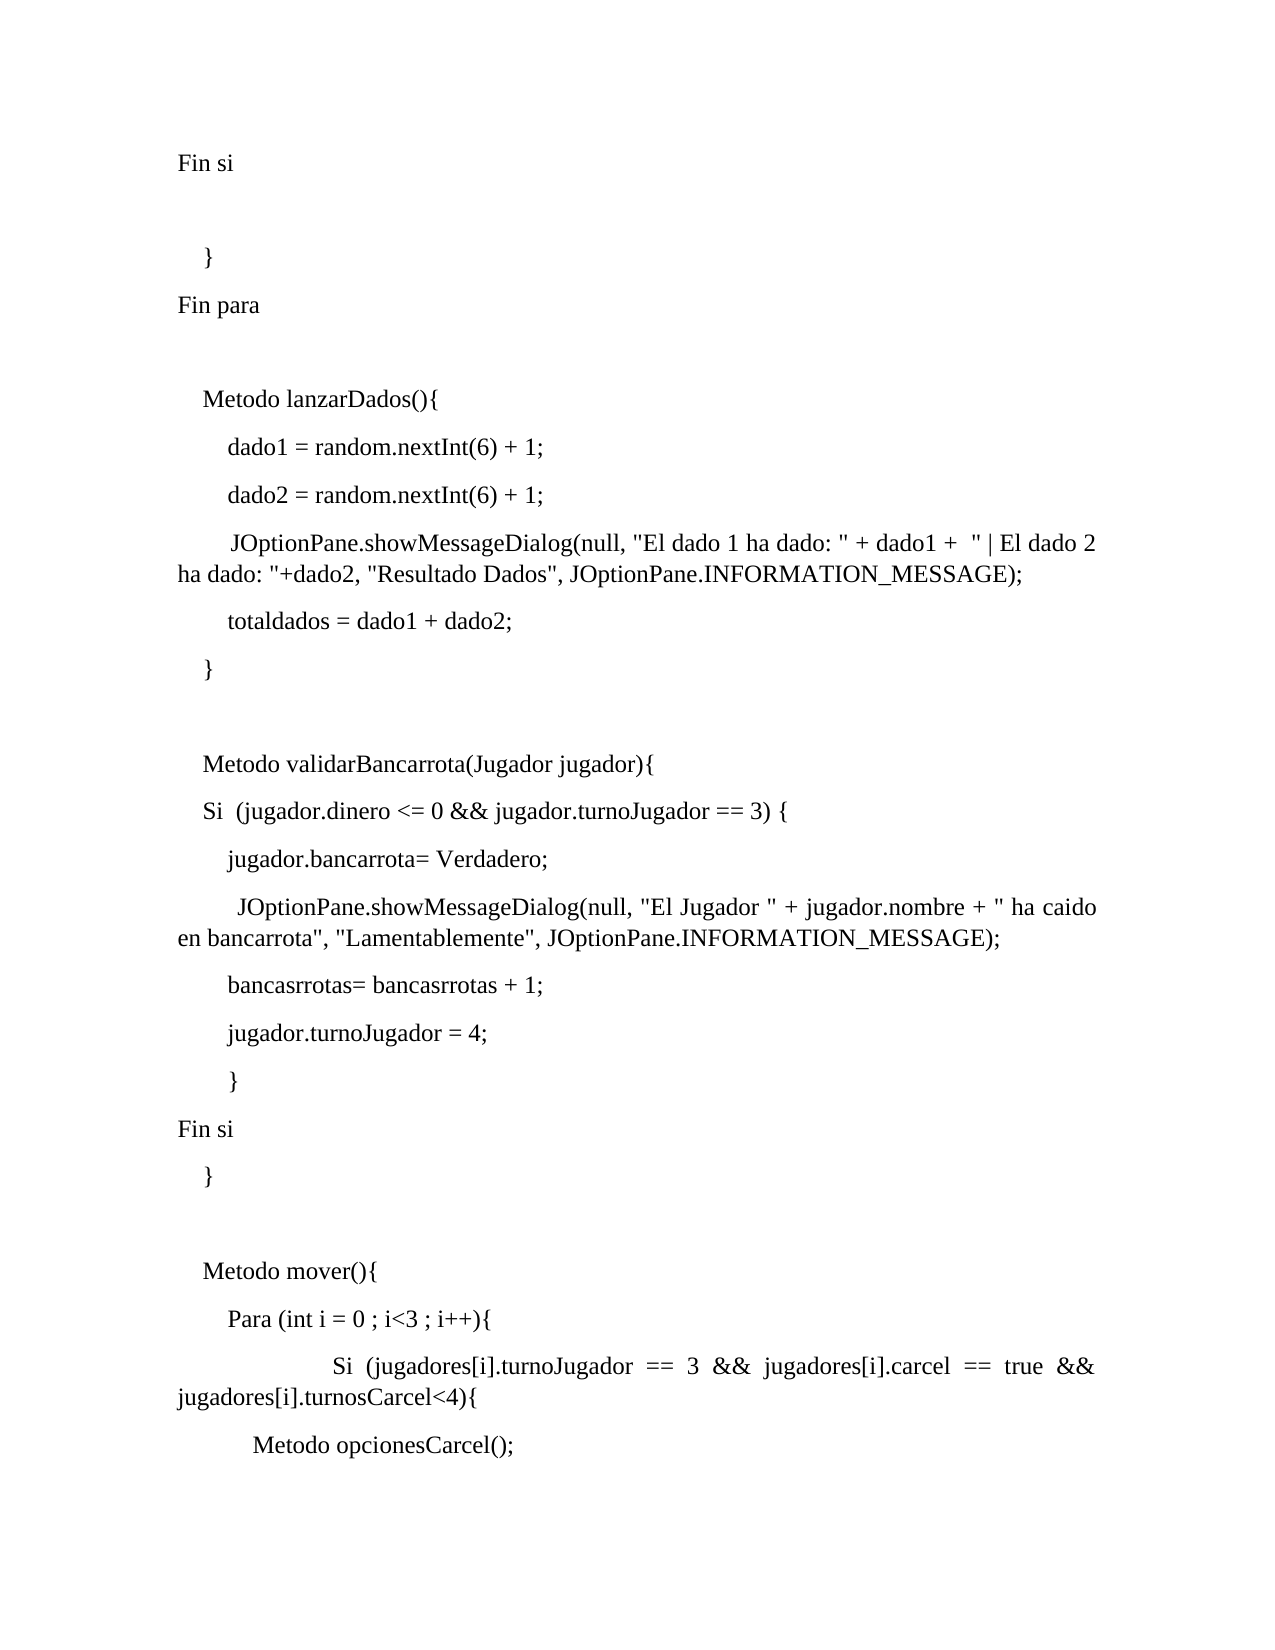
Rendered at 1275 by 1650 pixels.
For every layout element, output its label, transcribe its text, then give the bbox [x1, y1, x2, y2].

text Metodo opcionesCarcel(); [177, 1430, 1098, 1459]
text JOptionPane.showMessageDialog(null, "El dado 1 ha dado: " + dado1 + " | El dado 2 ha dado: "+dado2, "Resultado Dados", JOptionPane.INFORMATION_MESSAGE); [177, 528, 1098, 587]
text Fin para [177, 290, 1098, 319]
text Si (jugador.dinero <= 0 && jugador.turnoJugador == 3) { [177, 796, 1098, 825]
text JOptionPane.showMessageDialog(null, "El Jugador " + jugador.nombre + " ha caido en bancarrota", "Lamentablemente", JOptionPane.INFORMATION_MESSAGE); [177, 892, 1098, 952]
text jugador.bancarrota= Verdadero; [177, 844, 1098, 873]
text Metodo mover(){ [177, 1256, 1098, 1285]
text } [177, 242, 1098, 271]
text bancasrrotas= bancasrrotas + 1; [177, 971, 1098, 999]
text totaldados = dado1 + dado2; [177, 606, 1098, 635]
text Fin si [177, 1114, 1098, 1142]
text Para (int i = 0 ; i<3 ; i++){ [177, 1304, 1098, 1332]
text Metodo validarBancarrota(Jugador jugador){ [177, 749, 1098, 777]
text } [177, 1161, 1098, 1190]
text } [177, 1066, 1098, 1095]
text dado2 = random.nextInt(6) + 1; [177, 480, 1098, 509]
text Si (jugadores[i].turnoJugador == 3 && jugadores[i].carcel == true && jugadores[i].turnosCarcel<4){ [177, 1351, 1098, 1411]
text } [177, 654, 1098, 683]
text Fin si [177, 148, 1098, 176]
text jugador.turnoJugador = 4; [177, 1018, 1098, 1047]
text Metodo lanzarDados(){ [177, 384, 1098, 413]
text dado1 = random.nextInt(6) + 1; [177, 432, 1098, 461]
